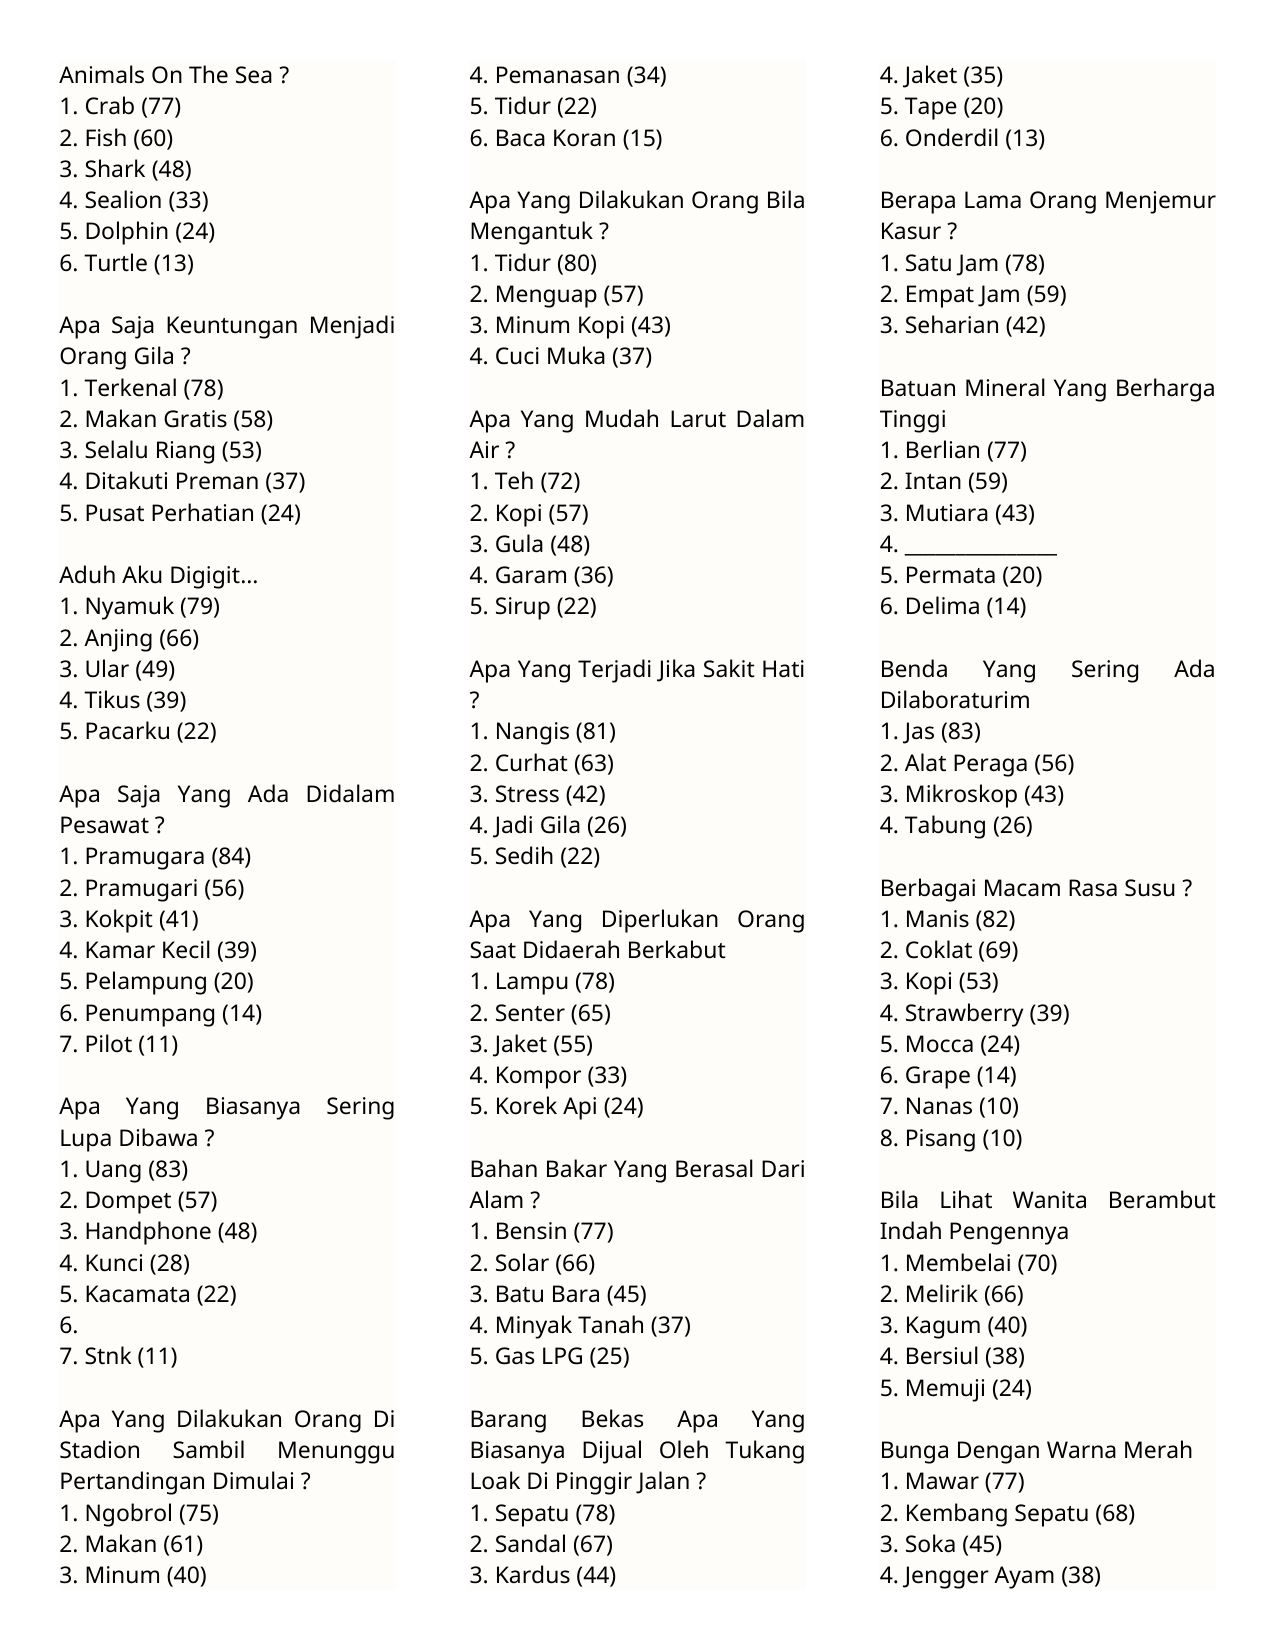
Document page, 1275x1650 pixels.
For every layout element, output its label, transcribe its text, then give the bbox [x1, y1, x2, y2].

text 4. Jadi Gila (26) [469, 809, 806, 840]
text 4. Kompor (33) [469, 1059, 806, 1090]
text 3. Batu Bara (45) [469, 1278, 806, 1309]
text 1. Crab (77) [59, 90, 396, 122]
text 2. Curhat (63) [469, 747, 806, 778]
text 5. Korek Api (24) [469, 1090, 806, 1122]
text 1. Bensin (77) [469, 1215, 806, 1247]
text 1. Sepatu (78) [469, 1497, 806, 1528]
text 2. Makan (61) [59, 1528, 396, 1559]
text 4. Bersiul (38) [879, 1340, 1216, 1372]
text 2. Kembang Sepatu (68) [879, 1497, 1216, 1528]
text 3. Kopi (53) [879, 965, 1216, 997]
text Animals On The Sea ? [59, 59, 396, 90]
text 1. Pramugara (84) [59, 840, 396, 872]
text 5. Pelampung (20) [59, 965, 396, 997]
text 2. Makan Gratis (58) [59, 403, 396, 434]
text Apa Yang Dilakukan Orang Bila Mengantuk ? [469, 184, 806, 247]
text 3. Shark (48) [59, 153, 396, 184]
text 1. Lampu (78) [469, 965, 806, 997]
text Bahan Bakar Yang Berasal Dari Alam ? [469, 1153, 806, 1215]
text Berapa Lama Orang Menjemur Kasur ? [879, 184, 1216, 247]
text 3. Gula (48) [469, 528, 806, 559]
text 2. Pramugari (56) [59, 872, 396, 903]
text 3. Mikroskop (43) [879, 778, 1216, 809]
text 2. Melirik (66) [879, 1278, 1216, 1309]
text Apa Yang Mudah Larut Dalam Air ? [469, 403, 806, 465]
text 1. Berlian (77) [879, 434, 1216, 465]
text Bunga Dengan Warna Merah [879, 1434, 1216, 1465]
text 1. Jas (83) [879, 715, 1216, 747]
text 3. Minum (40) [59, 1559, 396, 1590]
text 4. Jengger Ayam (38) [879, 1559, 1216, 1590]
text 2. Menguap (57) [469, 278, 806, 309]
text 4. Pemanasan (34) [469, 59, 806, 90]
text 6. Grape (14) [879, 1059, 1216, 1090]
text Aduh Aku Digigit… [59, 559, 396, 590]
text 4. Minyak Tanah (37) [469, 1309, 806, 1340]
text 3. Kagum (40) [879, 1309, 1216, 1340]
text 4. Kamar Kecil (39) [59, 934, 396, 965]
text 5. Pusat Perhatian (24) [59, 497, 396, 528]
text 1. Uang (83) [59, 1153, 396, 1184]
text Batuan Mineral Yang Berharga Tinggi [879, 372, 1216, 434]
text Barang Bekas Apa Yang Biasanya Dijual Oleh Tukang Loak Di Pinggir Jalan ? [469, 1403, 806, 1497]
text 5. Pacarku (22) [59, 715, 396, 747]
text 4. Jaket (35) [879, 59, 1216, 90]
text 3. Kokpit (41) [59, 903, 396, 934]
text Bila Lihat Wanita Berambut Indah Pengennya [879, 1184, 1216, 1247]
text Apa Yang Dilakukan Orang Di Stadion Sambil Menunggu Pertandingan Dimulai ? [59, 1403, 396, 1497]
text 6. Baca Koran (15) [469, 122, 806, 153]
text 4. Tabung (26) [879, 809, 1216, 840]
text 1. Nyamuk (79) [59, 590, 396, 622]
text 3. Soka (45) [879, 1528, 1216, 1559]
text 3. Mutiara (43) [879, 497, 1216, 528]
text Benda Yang Sering Ada Dilaboraturim [879, 653, 1216, 715]
text 7. Stnk (11) [59, 1340, 396, 1372]
text 1. Satu Jam (78) [879, 247, 1216, 278]
text 3. Kardus (44) [469, 1559, 806, 1590]
text 5. Sedih (22) [469, 840, 806, 872]
text Apa Yang Terjadi Jika Sakit Hati ? [469, 653, 806, 715]
text 6. Turtle (13) [59, 247, 396, 278]
text 7. Pilot (11) [59, 1028, 396, 1059]
text 3. Selalu Riang (53) [59, 434, 396, 465]
text 4. Sealion (33) [59, 184, 396, 215]
text 5. Kacamata (22) [59, 1278, 396, 1309]
text 2. Kopi (57) [469, 497, 806, 528]
text 1. Manis (82) [879, 903, 1216, 934]
text 4. Strawberry (39) [879, 997, 1216, 1028]
text 2. Coklat (69) [879, 934, 1216, 965]
text 5. Permata (20) [879, 559, 1216, 590]
text 6. [59, 1309, 396, 1340]
text 4. Tikus (39) [59, 684, 396, 715]
text Apa Saja Yang Ada Didalam Pesawat ? [59, 778, 396, 840]
text 1. Teh (72) [469, 465, 806, 497]
text 3. Minum Kopi (43) [469, 309, 806, 340]
text 3. Stress (42) [469, 778, 806, 809]
text 2. Dompet (57) [59, 1184, 396, 1215]
text 5. Memuji (24) [879, 1372, 1216, 1403]
text 4. _______________ [879, 528, 1216, 559]
text 4. Garam (36) [469, 559, 806, 590]
text 4. Cuci Muka (37) [469, 340, 806, 372]
text 7. Nanas (10) [879, 1090, 1216, 1122]
text 5. Mocca (24) [879, 1028, 1216, 1059]
text 3. Jaket (55) [469, 1028, 806, 1059]
text 1. Membelai (70) [879, 1247, 1216, 1278]
text Apa Yang Biasanya Sering Lupa Dibawa ? [59, 1090, 396, 1153]
text 2. Empat Jam (59) [879, 278, 1216, 309]
text 4. Kunci (28) [59, 1247, 396, 1278]
text Apa Saja Keuntungan Menjadi Orang Gila ? [59, 309, 396, 372]
text 3. Ular (49) [59, 653, 396, 684]
text 1. Mawar (77) [879, 1465, 1216, 1497]
text 1. Ngobrol (75) [59, 1497, 396, 1528]
text 1. Terkenal (78) [59, 372, 396, 403]
text 5. Dolphin (24) [59, 215, 396, 247]
text 2. Anjing (66) [59, 622, 396, 653]
text 5. Tape (20) [879, 90, 1216, 122]
text 8. Pisang (10) [879, 1122, 1216, 1153]
text 6. Onderdil (13) [879, 122, 1216, 153]
text 3. Handphone (48) [59, 1215, 396, 1247]
text 2. Solar (66) [469, 1247, 806, 1278]
text 2. Intan (59) [879, 465, 1216, 497]
text Berbagai Macam Rasa Susu ? [879, 872, 1216, 903]
text 3. Seharian (42) [879, 309, 1216, 340]
text 5. Sirup (22) [469, 590, 806, 622]
text 2. Fish (60) [59, 122, 396, 153]
text 1. Nangis (81) [469, 715, 806, 747]
text 2. Sandal (67) [469, 1528, 806, 1559]
text 6. Penumpang (14) [59, 997, 396, 1028]
text 2. Senter (65) [469, 997, 806, 1028]
text 5. Gas LPG (25) [469, 1340, 806, 1372]
text Apa Yang Diperlukan Orang Saat Didaerah Berkabut [469, 903, 806, 965]
text 5. Tidur (22) [469, 90, 806, 122]
text 2. Alat Peraga (56) [879, 747, 1216, 778]
text 6. Delima (14) [879, 590, 1216, 622]
text 4. Ditakuti Preman (37) [59, 465, 396, 497]
text 1. Tidur (80) [469, 247, 806, 278]
